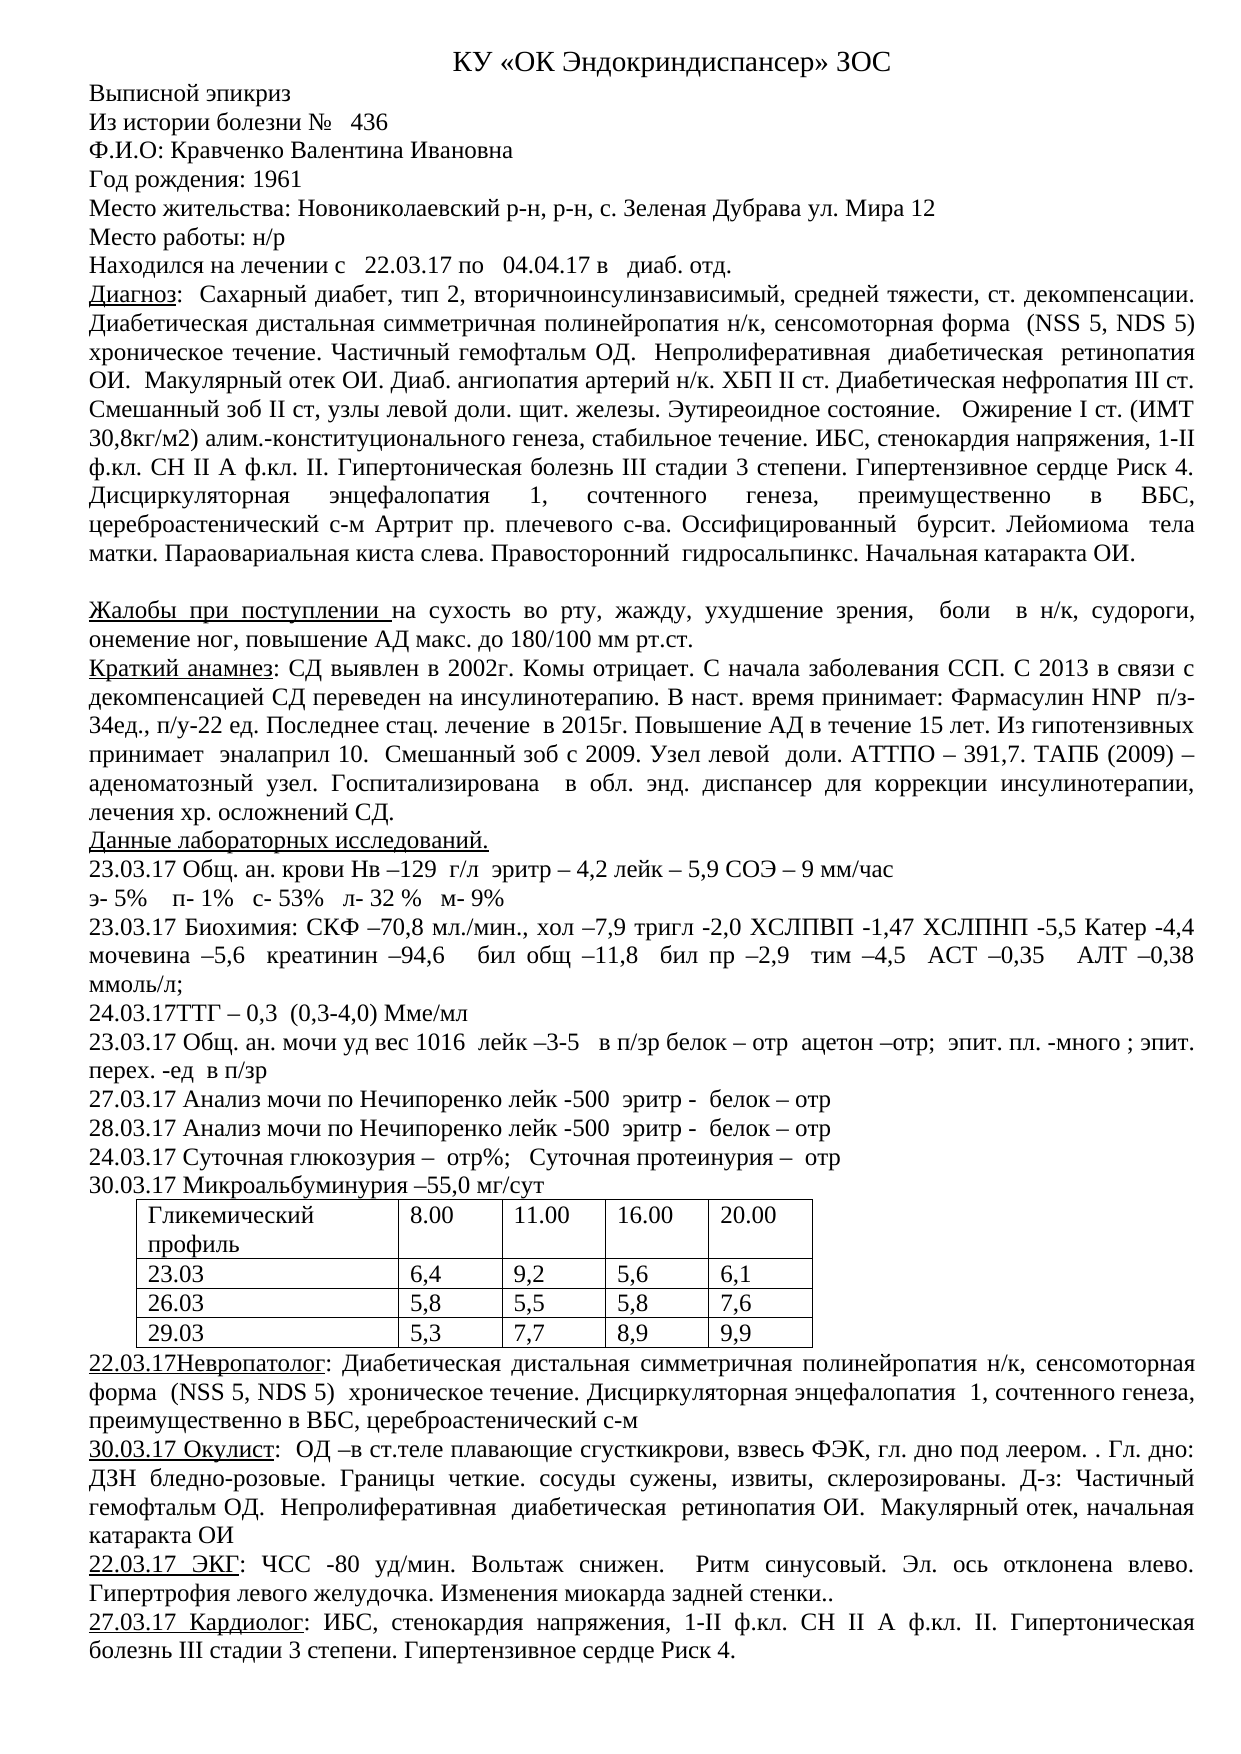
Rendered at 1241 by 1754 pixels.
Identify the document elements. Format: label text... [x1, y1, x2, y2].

text 27.03.17 Кардиолог: ИБС, стенокардия напряжения, 1-II ф.кл. СН II А ф.кл. II. Гипертоническая болезнь III стадии 3 степени. Гипертензивное сердце Риск 4. [89, 1607, 1196, 1664]
text 22.03.17Невропатолог: Диабетическая дистальная симметричная полинейропатия н/к, сенсомоторная форма (NSS 5, NDS 5) хроническое течение. Дисциркуляторная энцефалопатия 1, сочтенного генеза, преимущественно в ВБС, цереброастенический с-м [89, 1348, 1196, 1434]
text 28.03.17 Анализ мочи по Нечипоренко лейк -500 эритр - белок – отр [89, 1113, 1196, 1142]
text 30.03.17 Окулист: ОД –в ст.теле плавающие сгусткикрови, взвесь ФЭК, гл. дно под леером. . Гл. дно: ДЗН бледно-розовые. Границы четкие. сосуды сужены, извиты, склерозированы. Д-з: Частичный гемофтальм ОД. Непролиферативная диабетическая ретинопатия ОИ. Макулярный отек, начальная катаракта ОИ [89, 1434, 1196, 1549]
table_cell 23.03 [137, 1259, 398, 1287]
table_cell 8,9 [606, 1318, 708, 1347]
text Жалобы при поступлении на сухость во рту, жажду, ухудшение зрения, боли в н/к, судороги, онемение ног, повышение АД макс. до 180/100 мм рт.ст. [89, 595, 1196, 653]
table_header 16.00 [606, 1200, 708, 1258]
subtitle Ф.И.О: Кравченко Валентина Ивановна [89, 135, 1196, 164]
text 24.03.17ТТГ – 0,3 (0,3-4,0) Мме/мл [89, 998, 1196, 1027]
text э- 5% п- 1% с- 53% л- 32 % м- 9% [89, 883, 1196, 912]
table_header 11.00 [503, 1200, 605, 1258]
table_cell 5,6 [606, 1259, 708, 1287]
text 23.03.17 Биохимия: СКФ –70,8 мл./мин., хол –7,9 тригл -2,0 ХСЛПВП -1,47 ХСЛПНП -5,5 Катер -4,4 мочевина –5,6 креатинин –94,6 бил общ –11,8 бил пр –2,9 тим –4,5 АСТ –0,35 АЛТ –0,38 ммоль/л; [89, 912, 1196, 998]
table_cell 5,8 [606, 1289, 708, 1317]
subtitle 30.03.17 Микроальбуминурия –55,0 мг/сут [89, 1170, 1196, 1199]
subtitle 23.03.17 Общ. ан. мочи уд вес 1016 лейк –3-5 в п/зр белок – отр ацетон –отр; эпит. пл. -много ; эпит. перех. -ед в п/зр [89, 1027, 1196, 1084]
text Краткий анамнез: СД выявлен в 2002г. Комы отрицает. С начала заболевания ССП. С 2013 в связи с декомпенсацией СД переведен на инсулинотерапию. В наст. время принимает: Фармасулин НNP п/з- 34ед., п/у-22 ед. Последнее стац. лечение в 2015г. Повышение АД в течение 15 лет. Из гипотензивных принимает эналаприл 10. Смешанный зоб с 2009. Узел левой доли. АТТПО – 391,7. ТАПБ (2009) – аденоматозный узел. Госпитализирована в обл. энд. диспансер для коррекции инсулинотерапии, лечения хр. осложнений СД. [89, 653, 1196, 825]
text 23.03.17 Общ. ан. крови Нв –129 г/л эритр – 4,2 лейк – 5,9 СОЭ – 9 мм/час [89, 854, 1196, 883]
text Место жительства: Новониколаевский р-н, р-н, с. Зеленая Дубрава ул. Мира 12 [89, 193, 1196, 222]
text 24.03.17 Суточная глюкозурия – отр%; Суточная протеинурия – отр [89, 1142, 1196, 1170]
table_header Гликемический профиль [137, 1200, 398, 1258]
text 22.03.17 ЭКГ: ЧСС -80 уд/мин. Вольтаж снижен. Ритм синусовый. Эл. ось отклонена влево. Гипертрофия левого желудочка. Изменения миокарда задней стенки.. [89, 1549, 1196, 1607]
text 27.03.17 Анализ мочи по Нечипоренко лейк -500 эритр - белок – отр [89, 1084, 1196, 1113]
table_cell 26.03 [137, 1289, 398, 1317]
table_header 20.00 [709, 1200, 812, 1258]
table_cell 5,3 [399, 1318, 502, 1347]
table_cell 29.03 [137, 1318, 398, 1347]
text Место работы: н/р [89, 222, 1196, 250]
text Диагноз: Сахарный диабет, тип 2, вторичноинсулинзависимый, средней тяжести, ст. декомпенсации. Диабетическая дистальная симметричная полинейропатия н/к, сенсомоторная форма (NSS 5, NDS 5) хроническое течение. Частичный гемофтальм ОД. Непролиферативная диабетическая ретинопатия ОИ. Макулярный отек ОИ. Диаб. ангиопатия артерий н/к. ХБП II ст. Диабетическая нефропатия III ст. Смешанный зоб II ст, узлы левой доли. щит. железы. Эутиреоидное состояние. Ожирение I ст. (ИМТ 30,8кг/м2) алим.-конституционального генеза, стабильное течение. ИБС, стенокардия напряжения, 1-II ф.кл. СН II А ф.кл. II. Гипертоническая болезнь III стадии 3 степени. Гипертензивное сердце Риск 4. Дисциркуляторная энцефалопатия 1, сочтенного генеза, преимущественно в ВБС, цереброастенический с-м Артрит пр. плечевого с-ва. Оссифицированный бурсит. Лейомиома тела матки. Параовариальная киста слева. Правосторонний гидросальпинкс. Начальная катаракта ОИ. [89, 279, 1196, 567]
table_cell 5,5 [503, 1289, 605, 1317]
table_cell 9,9 [709, 1318, 812, 1347]
subtitle Из истории болезни № 436 [89, 107, 1196, 135]
table_cell 7,6 [709, 1289, 812, 1317]
text Год рождения: 1961 [89, 164, 1196, 193]
subtitle Выписной эпикриз [89, 78, 1202, 107]
table_cell 5,8 [399, 1289, 502, 1317]
table_cell 9,2 [503, 1259, 605, 1287]
table_header 8.00 [399, 1200, 502, 1258]
table_cell 6,1 [709, 1259, 812, 1287]
table_cell 7,7 [503, 1318, 605, 1347]
text Данные лабораторных исследований. [89, 825, 1196, 854]
text Находился на лечении с 22.03.17 по 04.04.17 в диаб. отд. [89, 250, 1196, 279]
table_cell 6,4 [399, 1259, 502, 1287]
